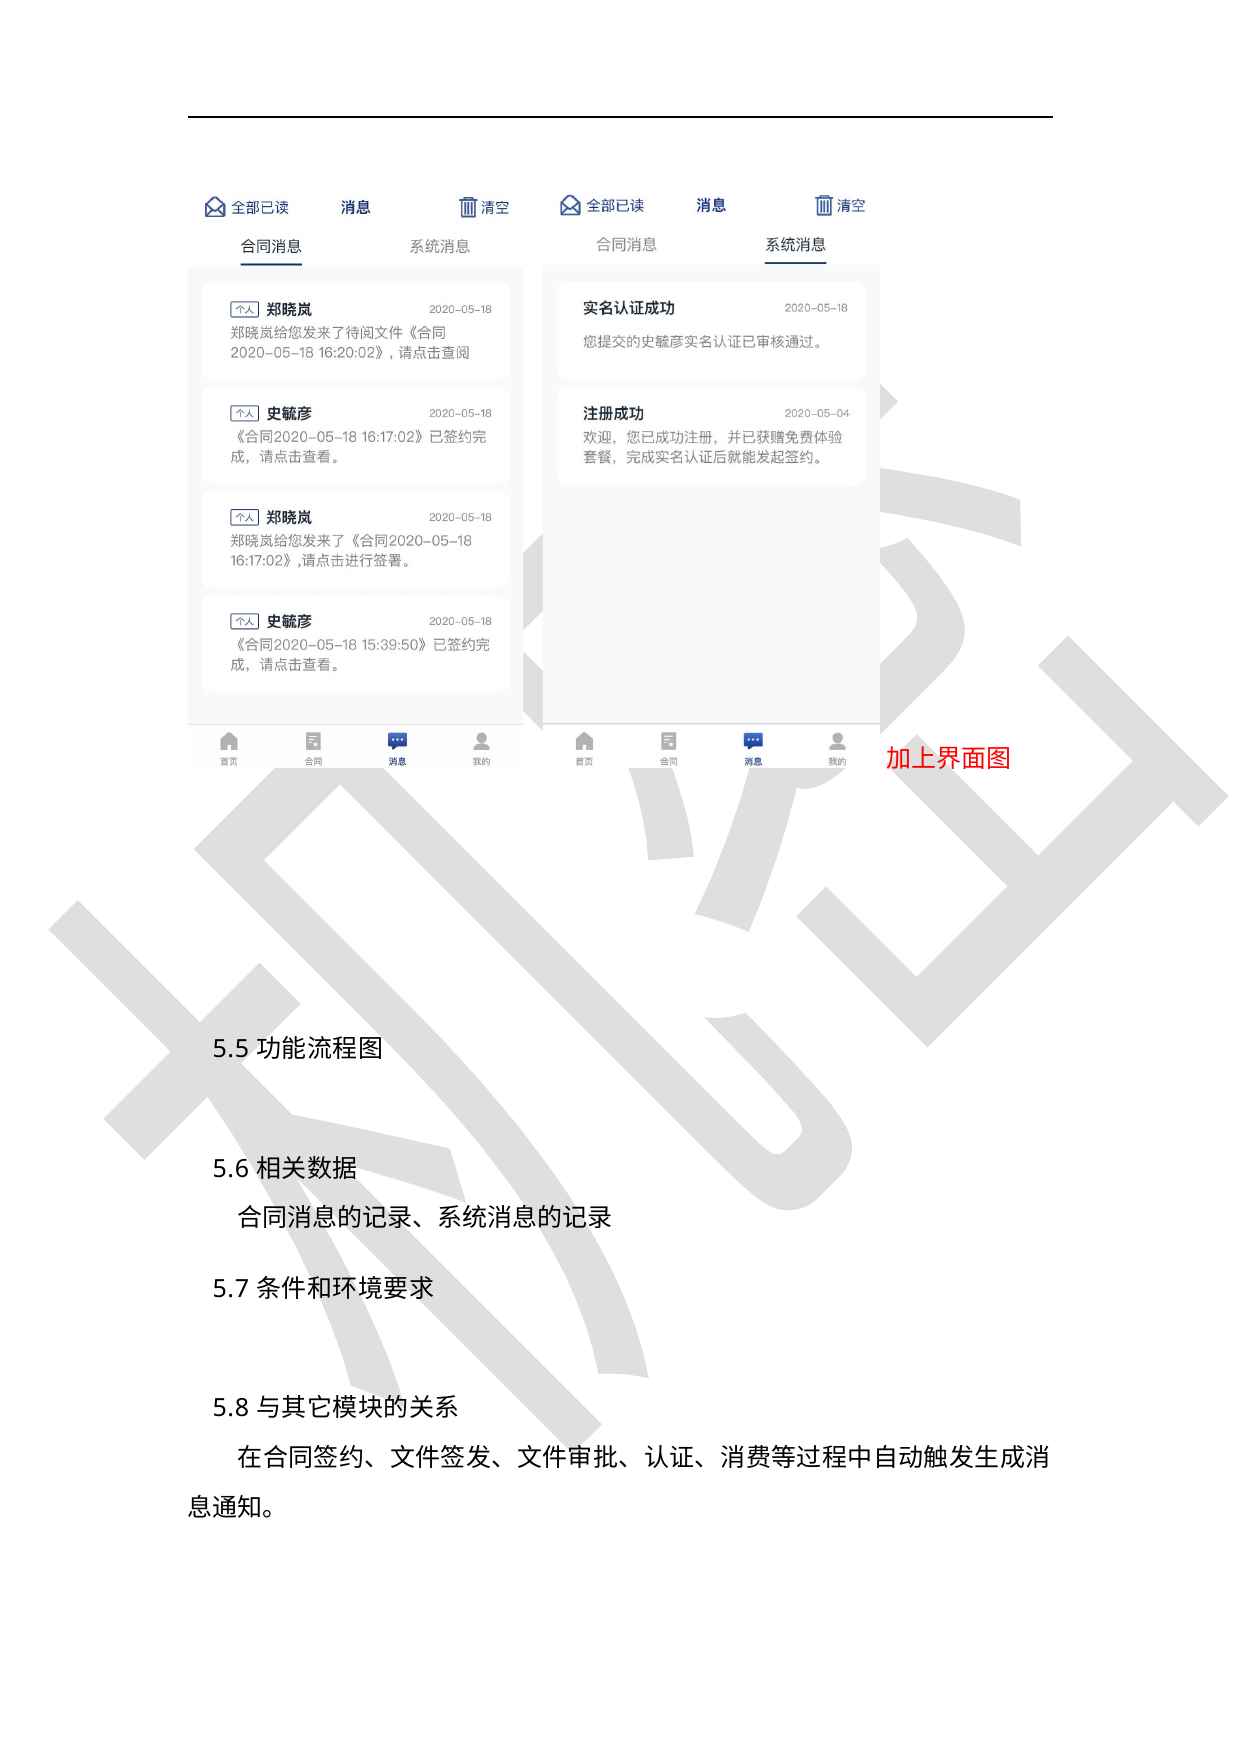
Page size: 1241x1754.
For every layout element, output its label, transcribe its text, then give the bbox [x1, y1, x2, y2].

subtitle 相关数据 [212, 1144, 1028, 1189]
text 在合同签约、文件签发、文件审批、认证、消费等过程中自动触发生成消息通知。 [187, 1433, 1053, 1528]
subtitle 功能流程图 [212, 1025, 1028, 1069]
subtitle 与其它模块的关系 [212, 1384, 1028, 1428]
picture [187, 188, 524, 768]
picture [542, 186, 880, 768]
text 合同消息的记录、系统消息的记录 [187, 1194, 1053, 1238]
subtitle 条件和环境要求 [212, 1264, 1028, 1308]
